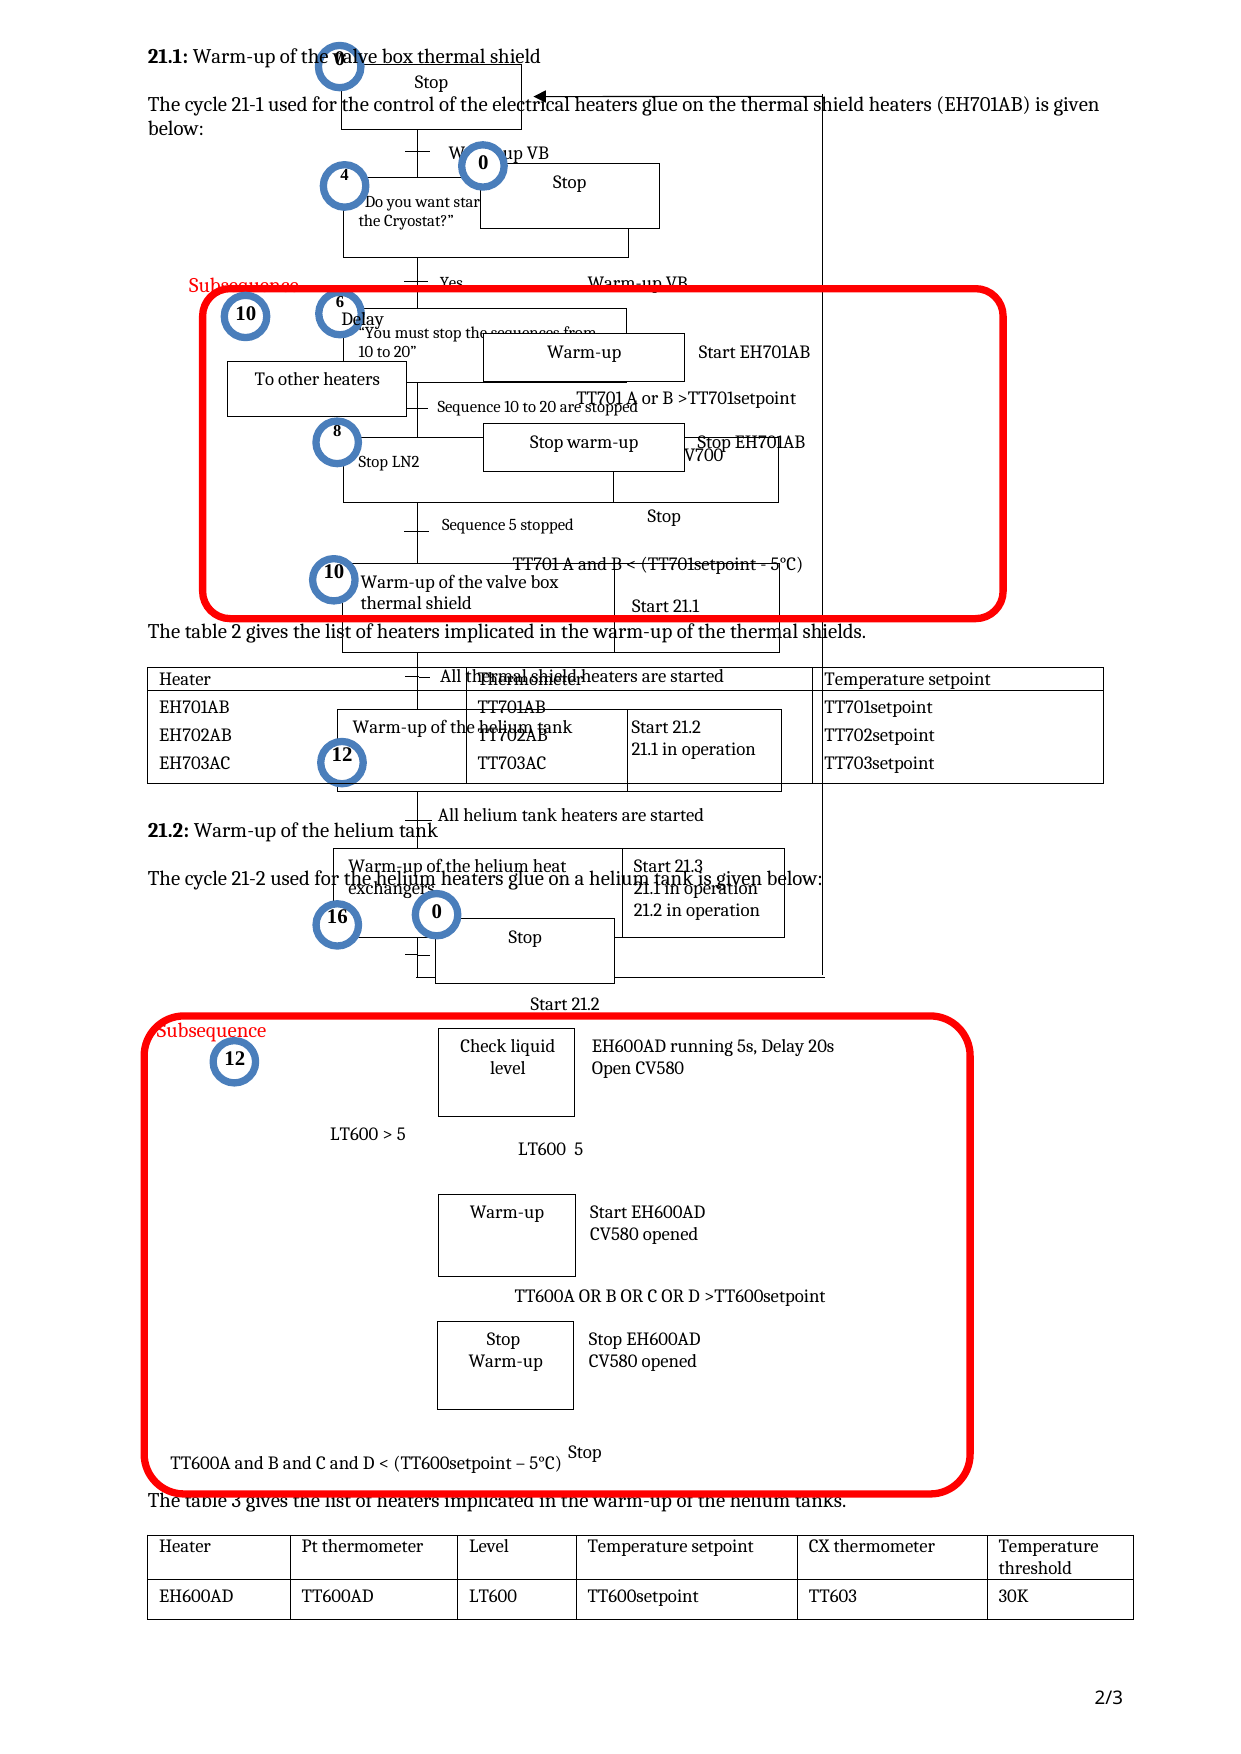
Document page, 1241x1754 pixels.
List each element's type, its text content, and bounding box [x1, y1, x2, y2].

table_cell TT603 [798, 1580, 987, 1619]
table_header Heater [148, 1536, 290, 1579]
table_cell EH701AB EH702AB EH703AC [148, 691, 466, 783]
text The cycle 21-1 used for the control of the electrical heaters glue on the thermal shield heaters (EH701AB) is given below: [148, 92, 1123, 140]
table_header Temperature setpoint [813, 668, 1103, 690]
table_cell EH600AD [148, 1580, 290, 1619]
text The cycle 21-2 used for the helium heaters glue on a helium tank is given below: [148, 866, 1123, 890]
table_header Temperature setpoint [577, 1536, 797, 1579]
table_cell 30K [988, 1580, 1133, 1619]
table_header Temperature threshold [988, 1536, 1133, 1579]
table_header Pt thermometer [291, 1536, 457, 1579]
table_header Heater [148, 668, 466, 690]
table_header CX thermometer [798, 1536, 987, 1579]
table_header Level [458, 1536, 576, 1579]
table_cell TT701AB TT702AB TT703AC [467, 691, 812, 783]
table_cell TT600AD [291, 1580, 457, 1619]
table_cell LT600 [458, 1580, 576, 1619]
text The table 3 gives the list of heaters implicated in the warm-up of the helium tanks. [148, 1489, 1123, 1513]
text 21.2: Warm-up of the helium tank [148, 818, 1123, 842]
table_cell TT600setpoint [577, 1580, 797, 1619]
text The table 2 gives the list of heaters implicated in the warm-up of the thermal shields. [148, 619, 1123, 643]
table_header Thermometer [467, 668, 812, 690]
text 21.1: Warm-up of the valve box thermal shield [148, 44, 1123, 68]
table_cell TT701setpoint TT702setpoint TT703setpoint [813, 691, 1103, 783]
